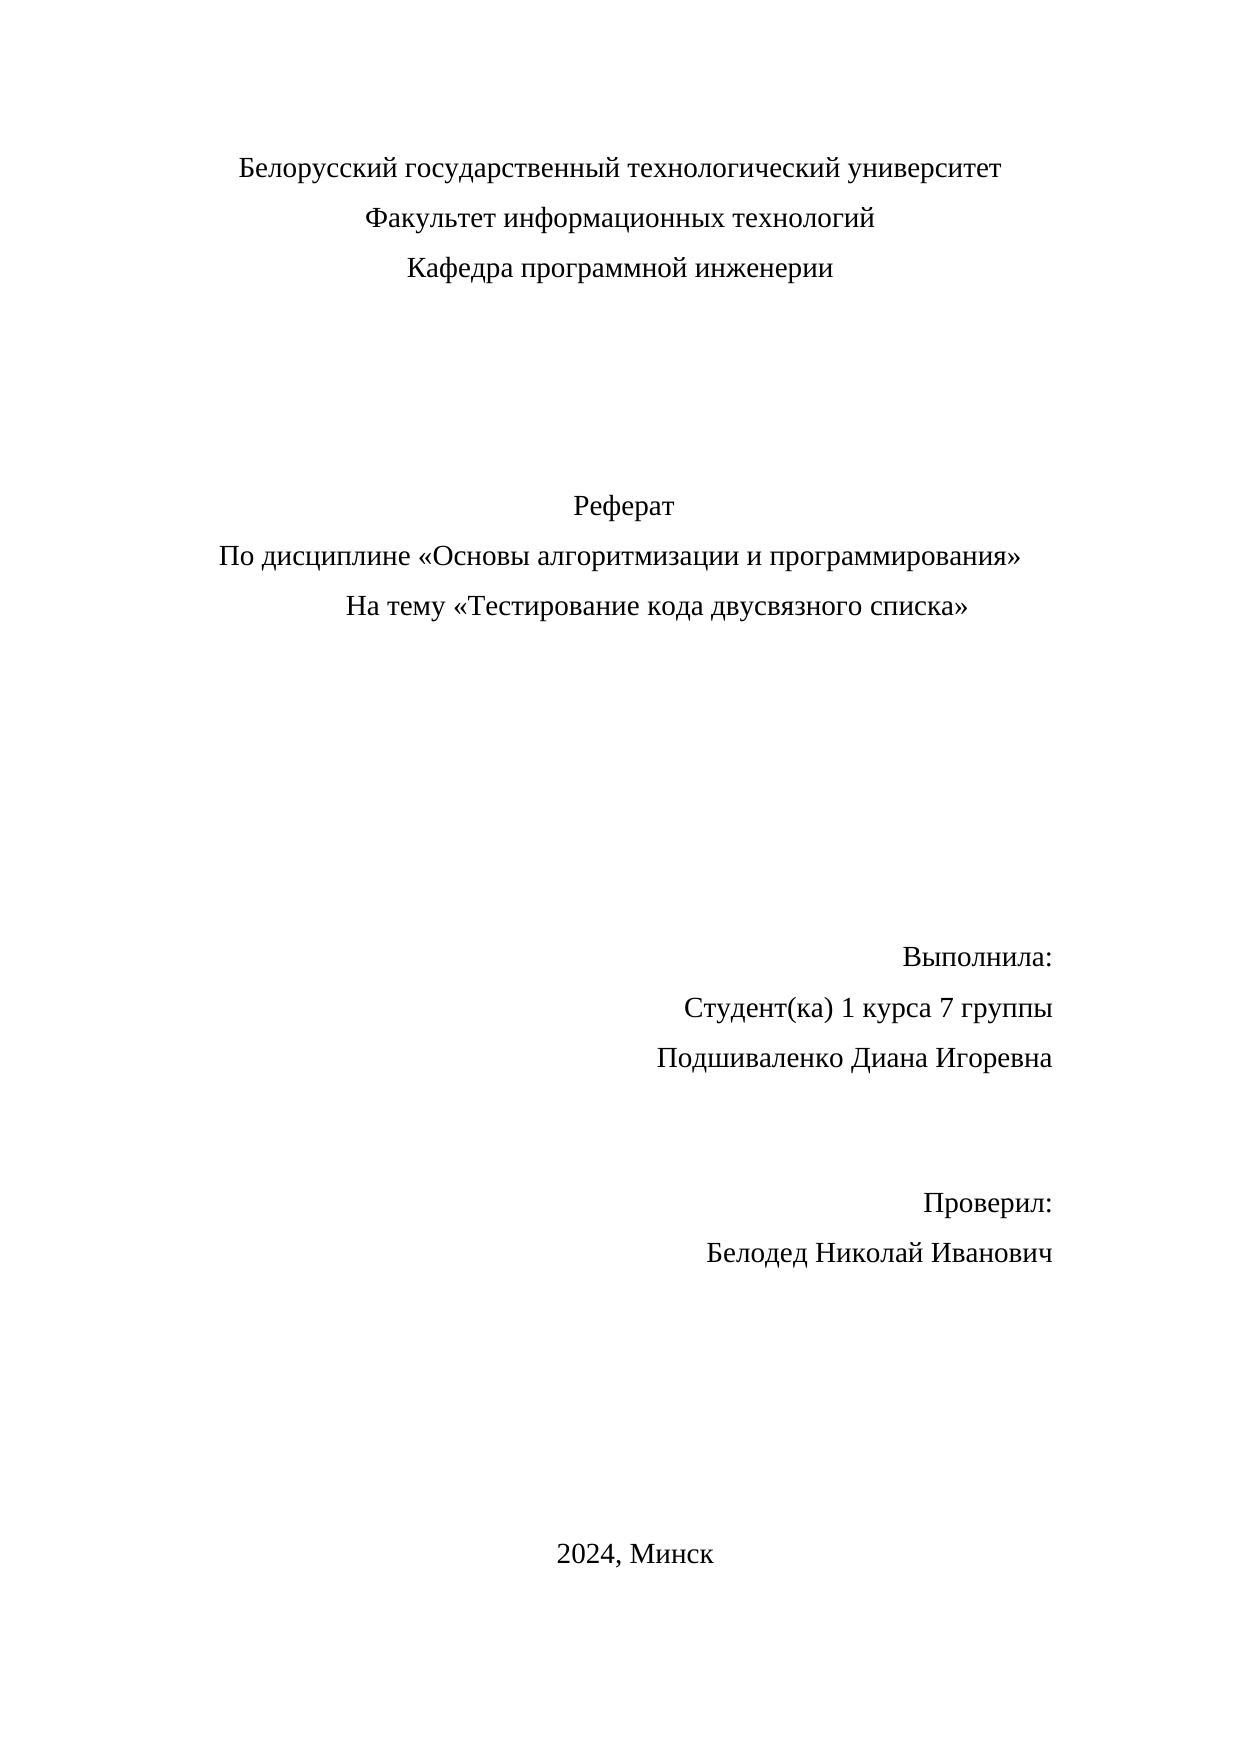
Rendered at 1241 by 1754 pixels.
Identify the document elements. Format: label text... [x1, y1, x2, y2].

text Проверил: [187, 1152, 1053, 1219]
text 2024, Минск [187, 1537, 1053, 1570]
text Подшиваленко Диана Игоревна [187, 1040, 1053, 1135]
text Кафедра программной инженерии [187, 250, 1053, 284]
text Реферат [187, 488, 1053, 521]
text Выполнила: [187, 939, 1053, 973]
text Белорусский государственный технологический университет [187, 150, 1053, 183]
text На тему «Тестирование кода двусвязного списка» [187, 588, 1053, 622]
text Студент(ка) 1 курса 7 группы [187, 990, 1053, 1023]
text По дисциплине «Основы алгоритмизации и программирования» [187, 538, 1053, 571]
text Факультет информационных технологий [187, 200, 1053, 234]
text Белодед Николай Иванович [187, 1235, 1053, 1269]
